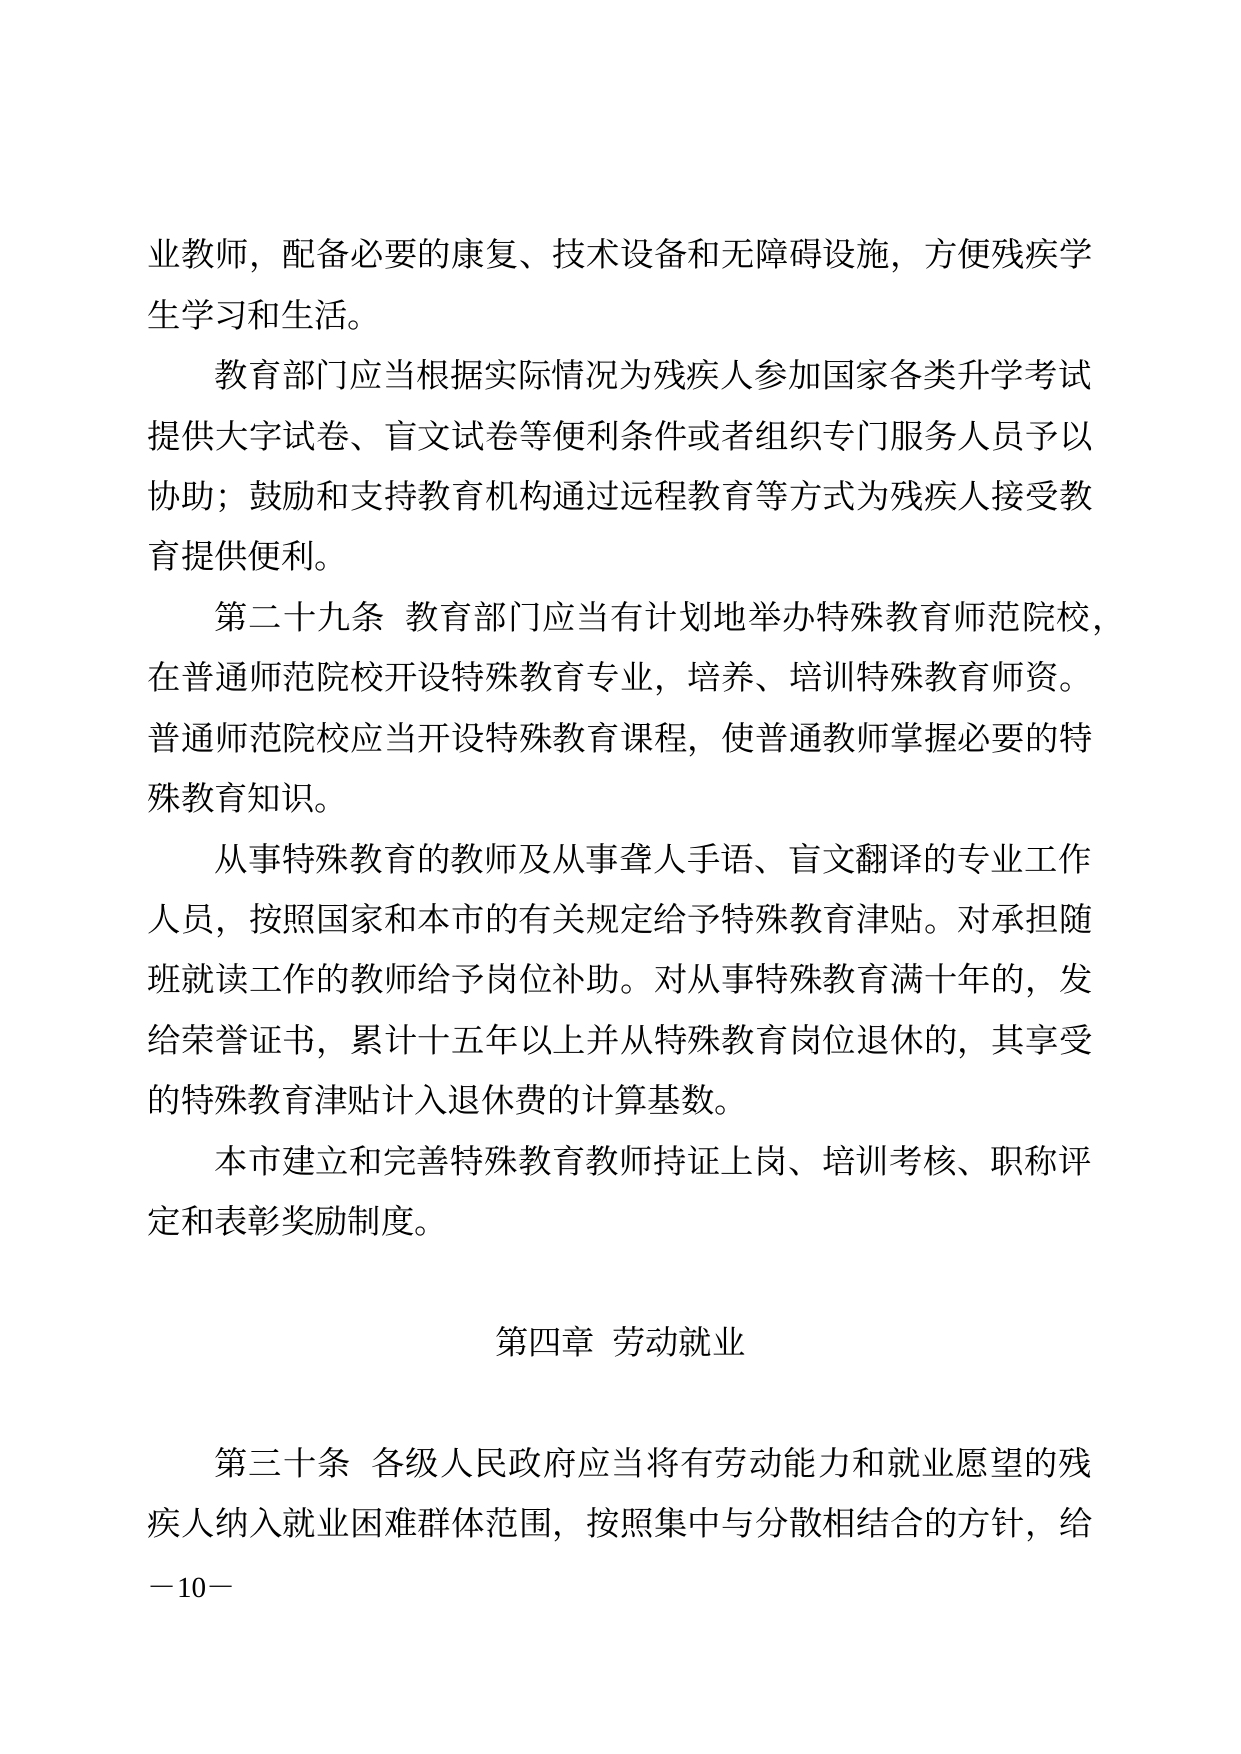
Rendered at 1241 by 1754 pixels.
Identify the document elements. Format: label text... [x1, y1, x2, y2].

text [148, 218, 1092, 339]
text 从事特殊教育的教师及从事聋人手语、盲文翻译的专业工作人员，按照国家和本市的有关规定给予特殊教育津贴。对承担随班就读工作的教师给予岗位补助。对从事特殊教育满十年的，发给荣誉证书，累计十五年以上并从特殊教育岗位退休的，其享受的特殊教育津贴计入退休费的计算基数。 [148, 823, 1092, 1125]
text 本市建立和完善特殊教育教师持证上岗、培训考核、职称评定和表彰奖励制度。 [148, 1125, 1092, 1246]
text 教育部门应当根据实际情况为残疾人参加国家各类升学考试提供大字试卷、盲文试卷等便利条件或者组织专门服务人员予以协助；鼓励和支持教育机构通过远程教育等方式为残疾人接受教育提供便利。 [148, 339, 1092, 581]
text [148, 1427, 1092, 1548]
text 第四章 劳动就业 [148, 1306, 1092, 1366]
text 第二十九条 教育部门应当有计划地举办特殊教育师范院校，在普通师范院校开设特殊教育专业，培养、培训特殊教育师资。普通师范院校应当开设特殊教育课程，使普通教师掌握必要的特殊教育知识。 [148, 581, 1092, 823]
